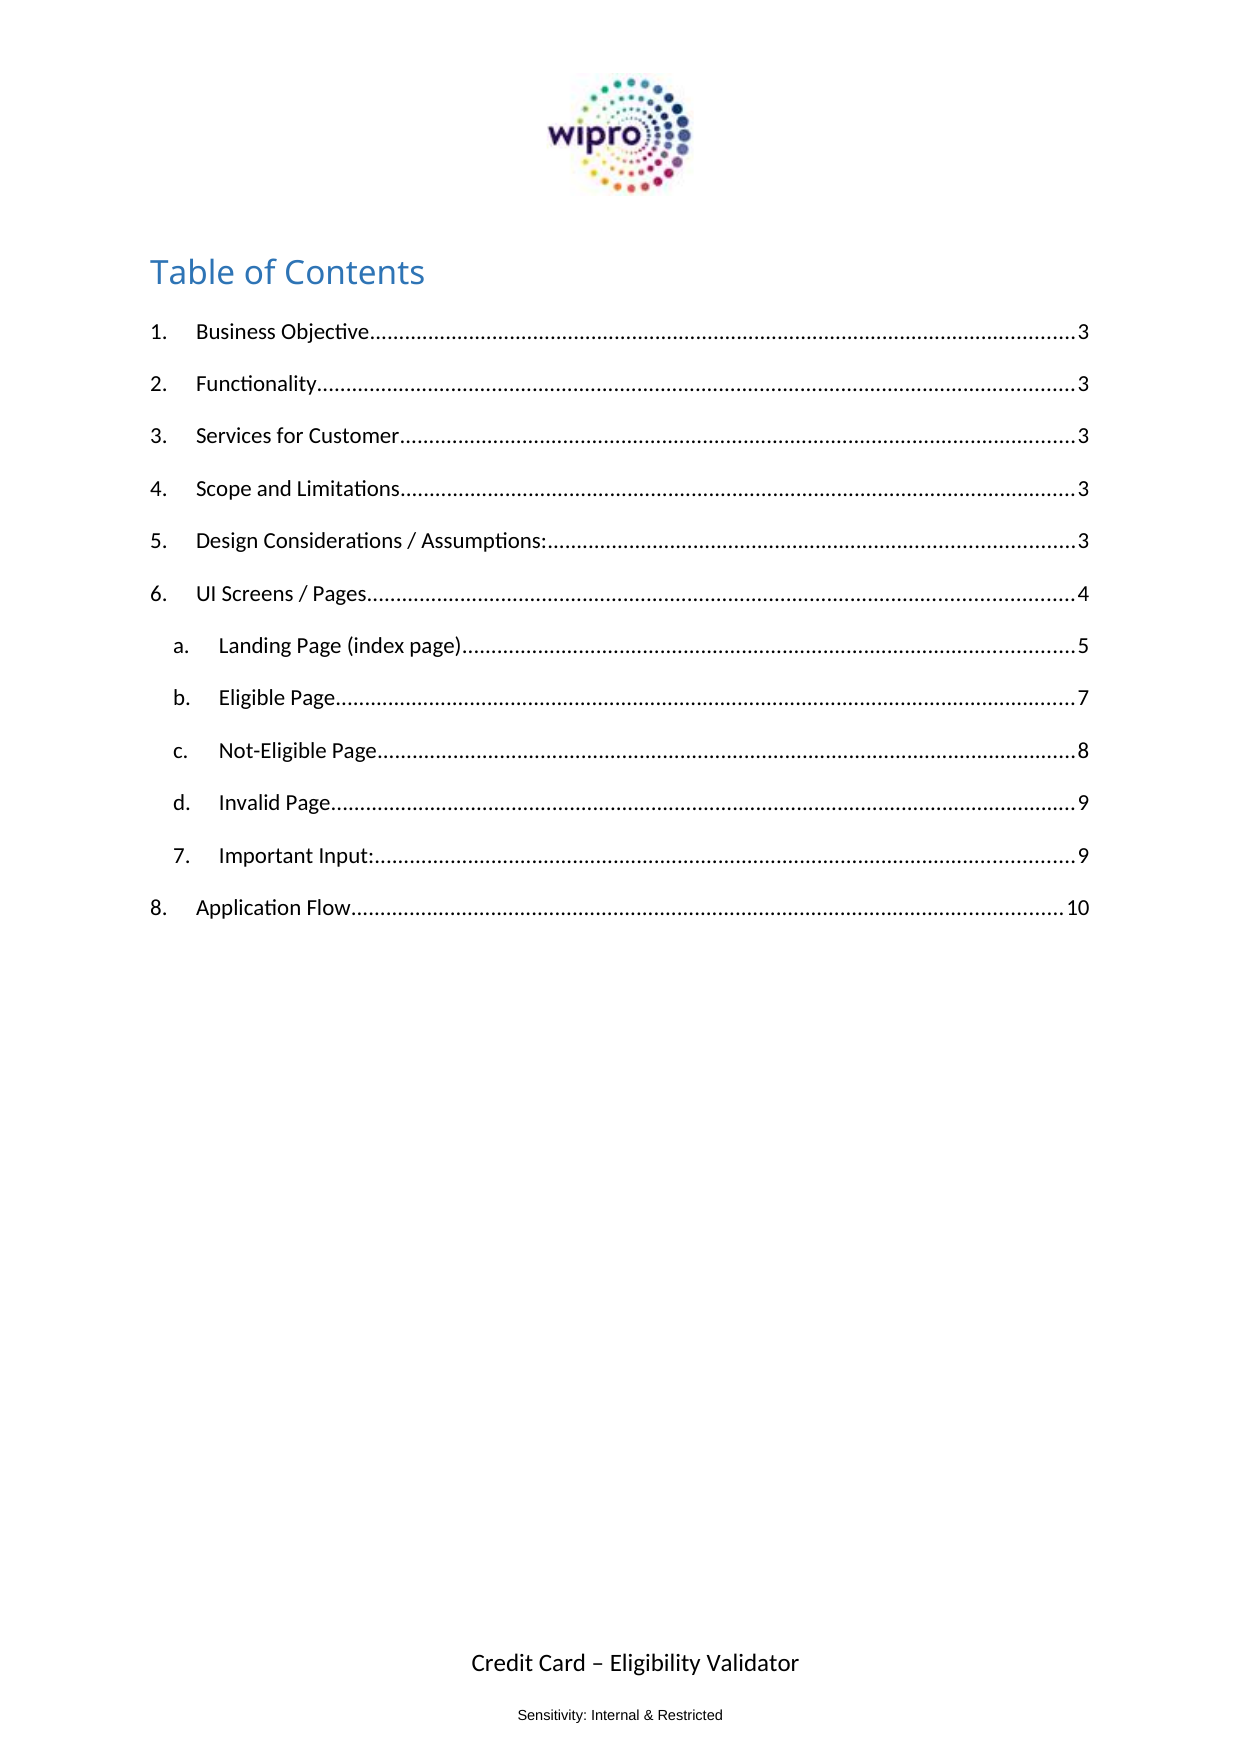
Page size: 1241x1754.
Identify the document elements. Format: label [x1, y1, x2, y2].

picture [546, 73, 694, 196]
